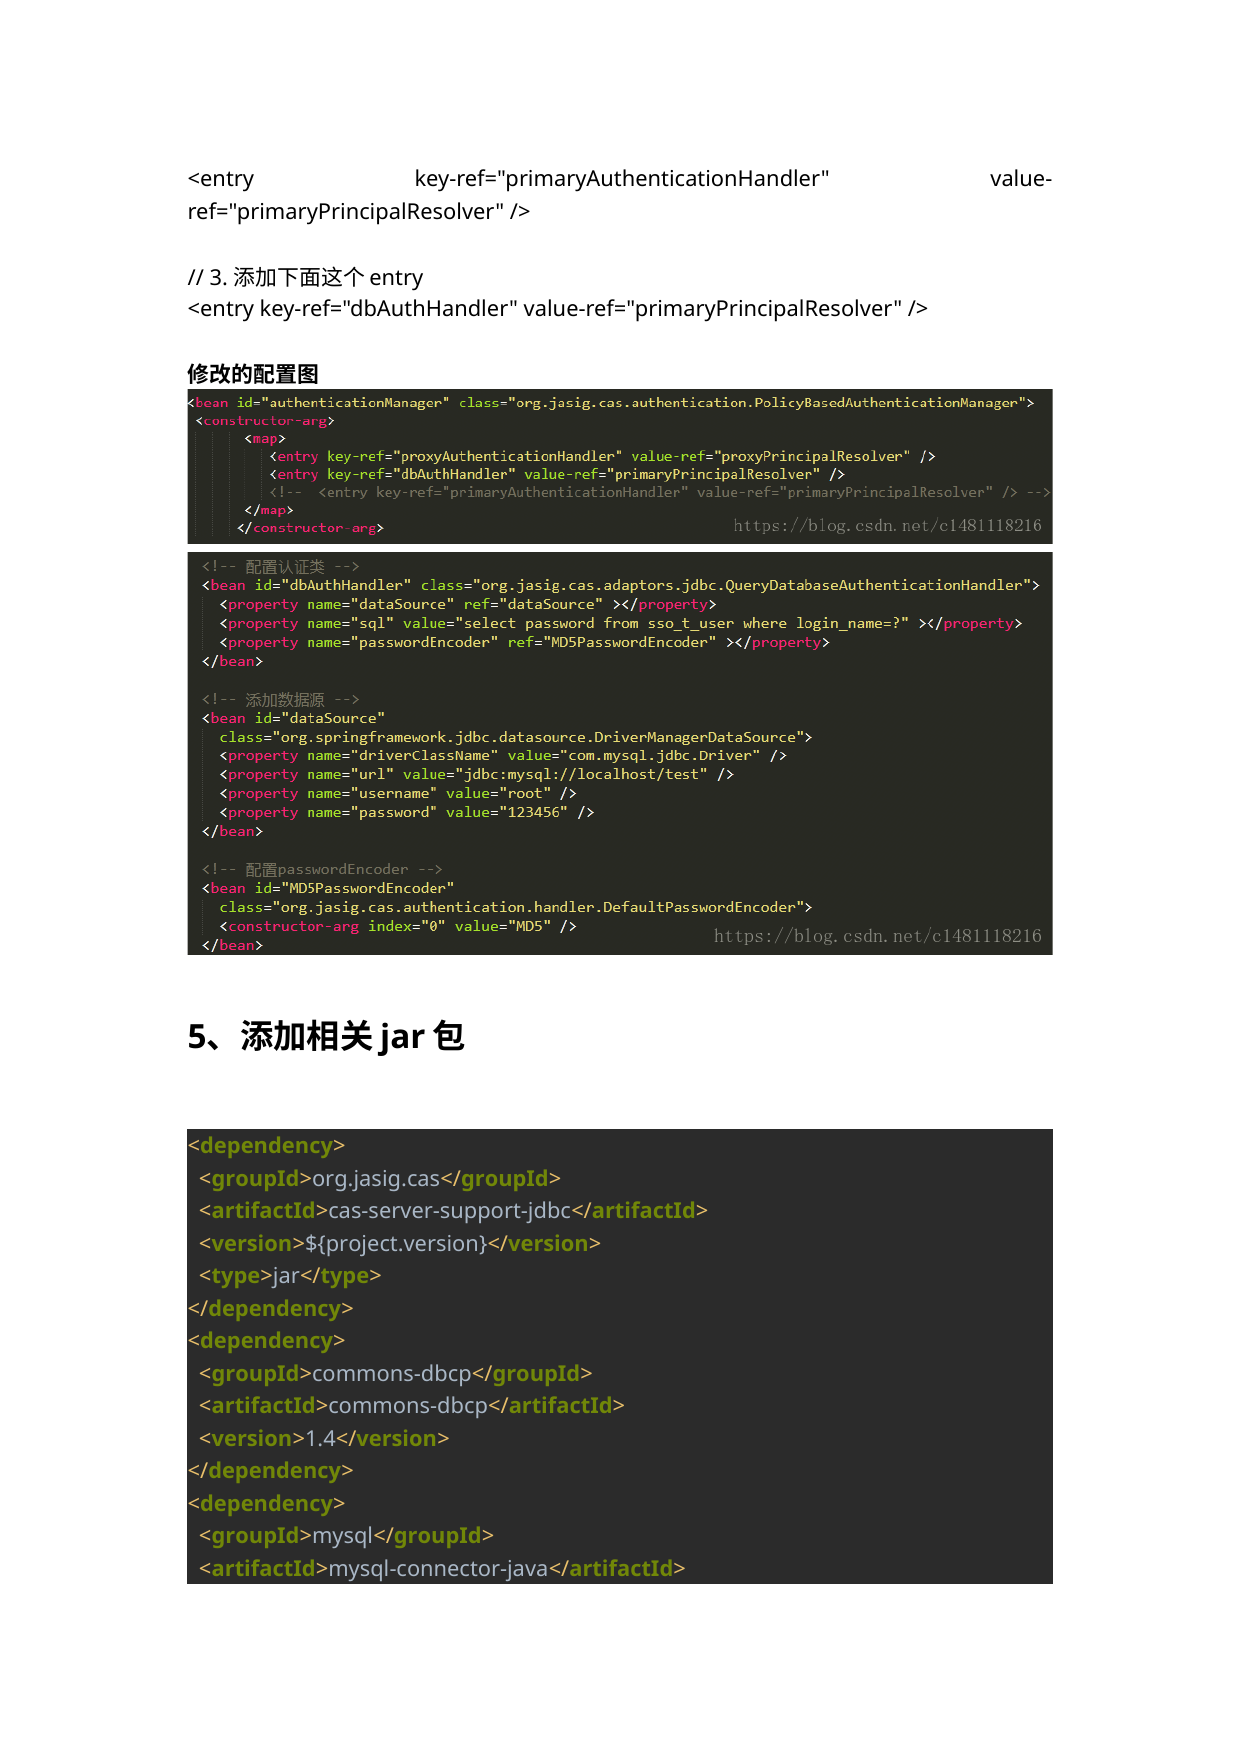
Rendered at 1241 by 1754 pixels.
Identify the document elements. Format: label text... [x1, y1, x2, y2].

text <entry key-ref="dbAuthHandler" value-ref="primaryPrincipalResolver" /> [187, 292, 1053, 324]
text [187, 1129, 1053, 1584]
text <entry key-ref="primaryAuthenticationHandler" value-ref="primaryPrincipalResolver" /> [187, 162, 1053, 227]
text // 3. 添加下面这个entry [187, 259, 1053, 292]
text 修改的配置图 [187, 357, 1053, 389]
subtitle 5、添加相关jar包 [187, 1002, 1053, 1067]
picture [187, 552, 1053, 955]
picture [187, 389, 1053, 544]
